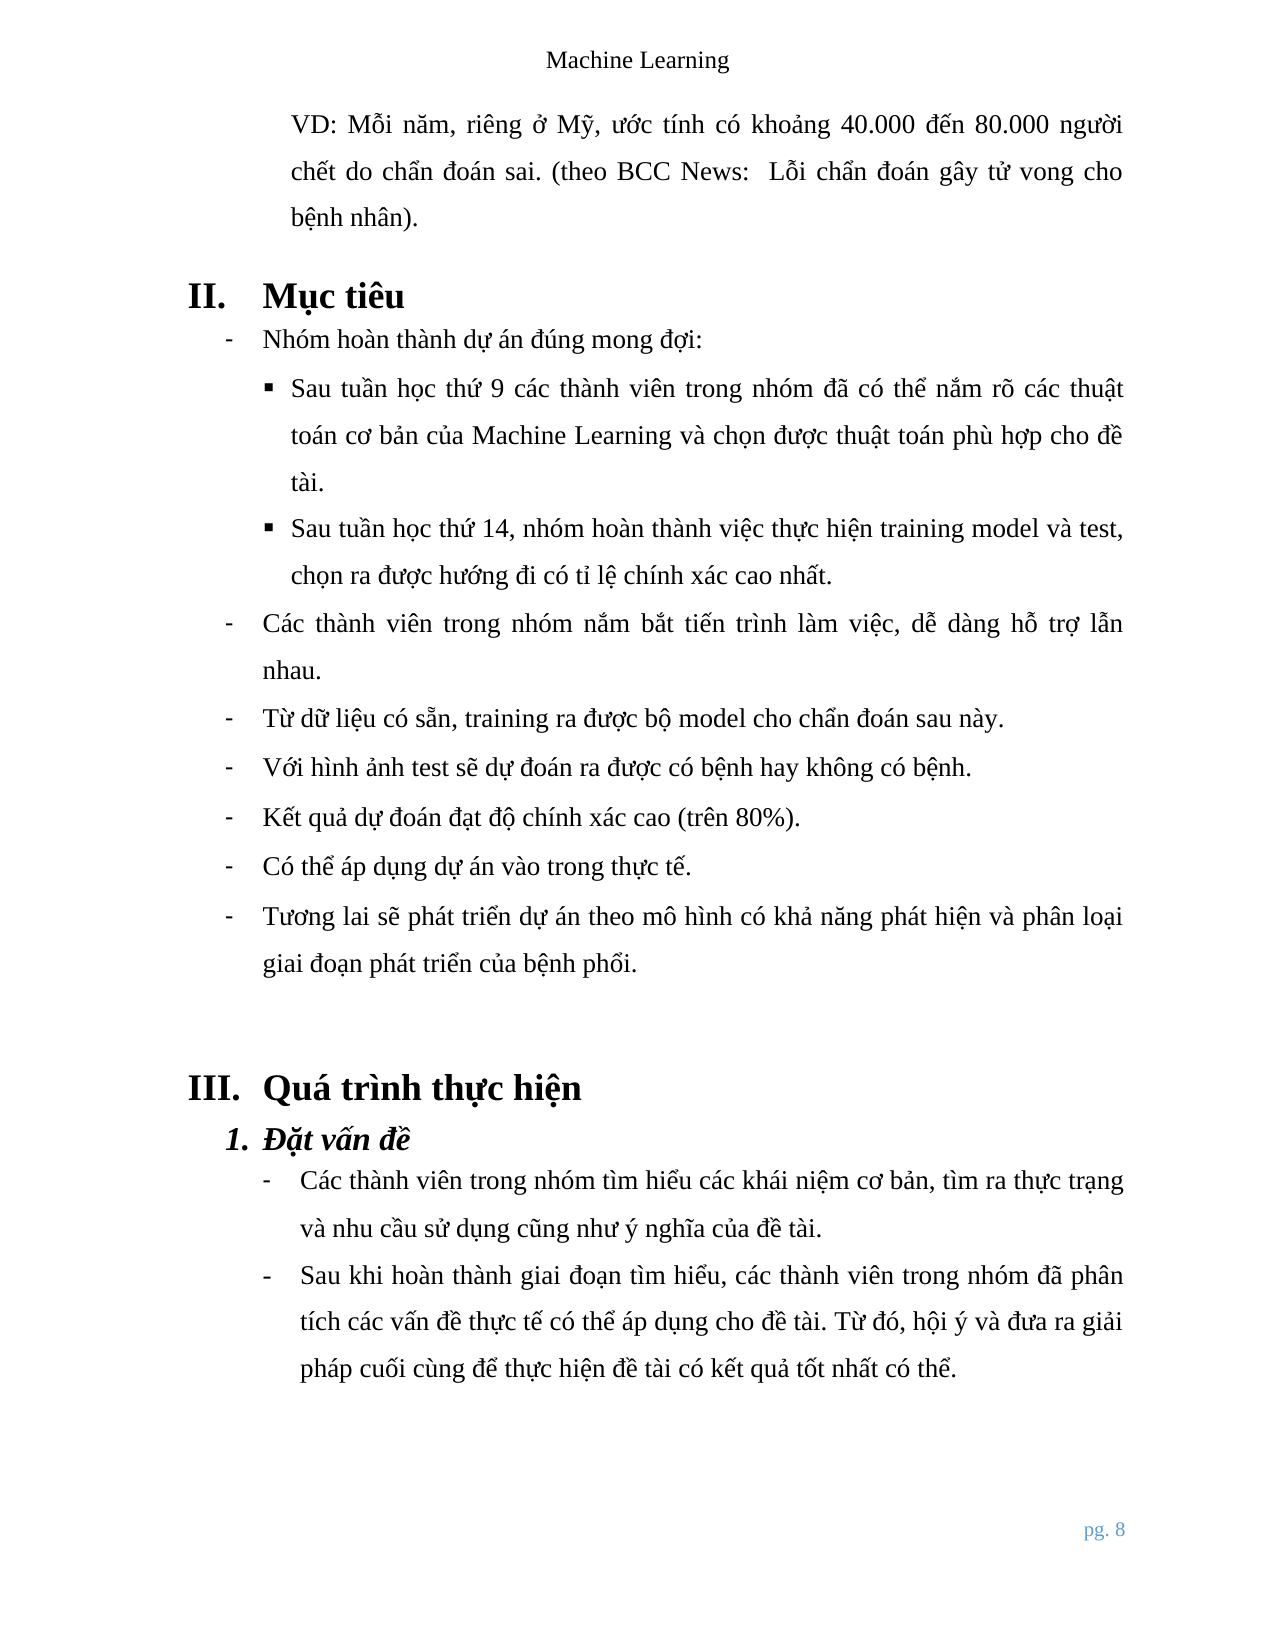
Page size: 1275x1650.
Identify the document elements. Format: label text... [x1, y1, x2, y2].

subtitle Đặt vấn đề [225, 1119, 1125, 1158]
list Các thành viên trong nhóm nắm bắt tiến trình làm việc, dễ dàng hỗ trợ lẫn nhau. [225, 606, 1125, 685]
list VD: Mỗi năm, riêng ở Mỹ, ước tính có khoảng 40.000 đến 80.000 người chết do chẩn đoán sai. (theo BCC News: Lỗi chẩn đoán gây tử vong cho bệnh nhân). [291, 108, 1125, 233]
list Sau tuần học thứ 9 các thành viên trong nhóm đã có thể nắm rõ các thuật toán cơ bản của Machine Learning và chọn được thuật toán phù hợp cho đề tài. [262, 372, 1125, 497]
list Sau khi hoàn thành giai đoạn tìm hiểu, các thành viên trong nhóm đã phân tích các vấn đề thực tế có thể áp dụng cho đề tài. Từ đó, hội ý và đưa ra giải pháp cuối cùng để thực hiện đề tài có kết quả tốt nhất có thể. [262, 1259, 1125, 1383]
list Tương lai sẽ phát triển dự án theo mô hình có khả năng phát hiện và phân loại giai đoạn phát triển của bệnh phổi. [225, 899, 1125, 978]
list Kết quả dự đoán đạt độ chính xác cao (trên 80%). [225, 800, 1125, 833]
subtitle Quá trình thực hiện [187, 1066, 1125, 1109]
list Sau tuần học thứ 14, nhóm hoàn thành việc thực hiện training model và test, chọn ra được hướng đi có tỉ lệ chính xác cao nhất. [262, 512, 1125, 590]
list Nhóm hoàn thành dự án đúng mong đợi: [225, 323, 1125, 356]
list Từ dữ liệu có sẵn, training ra được bộ model cho chẩn đoán sau này. [225, 701, 1125, 734]
list Các thành viên trong nhóm tìm hiểu các khái niệm cơ bản, tìm ra thực trạng và nhu cầu sử dụng cũng như ý nghĩa của đề tài. [262, 1163, 1125, 1243]
list Có thể áp dụng dự án vào trong thực tế. [225, 849, 1125, 882]
list Với hình ảnh test sẽ dự đoán ra được có bệnh hay không có bệnh. [225, 750, 1125, 783]
subtitle Mục tiêu [187, 273, 1125, 316]
